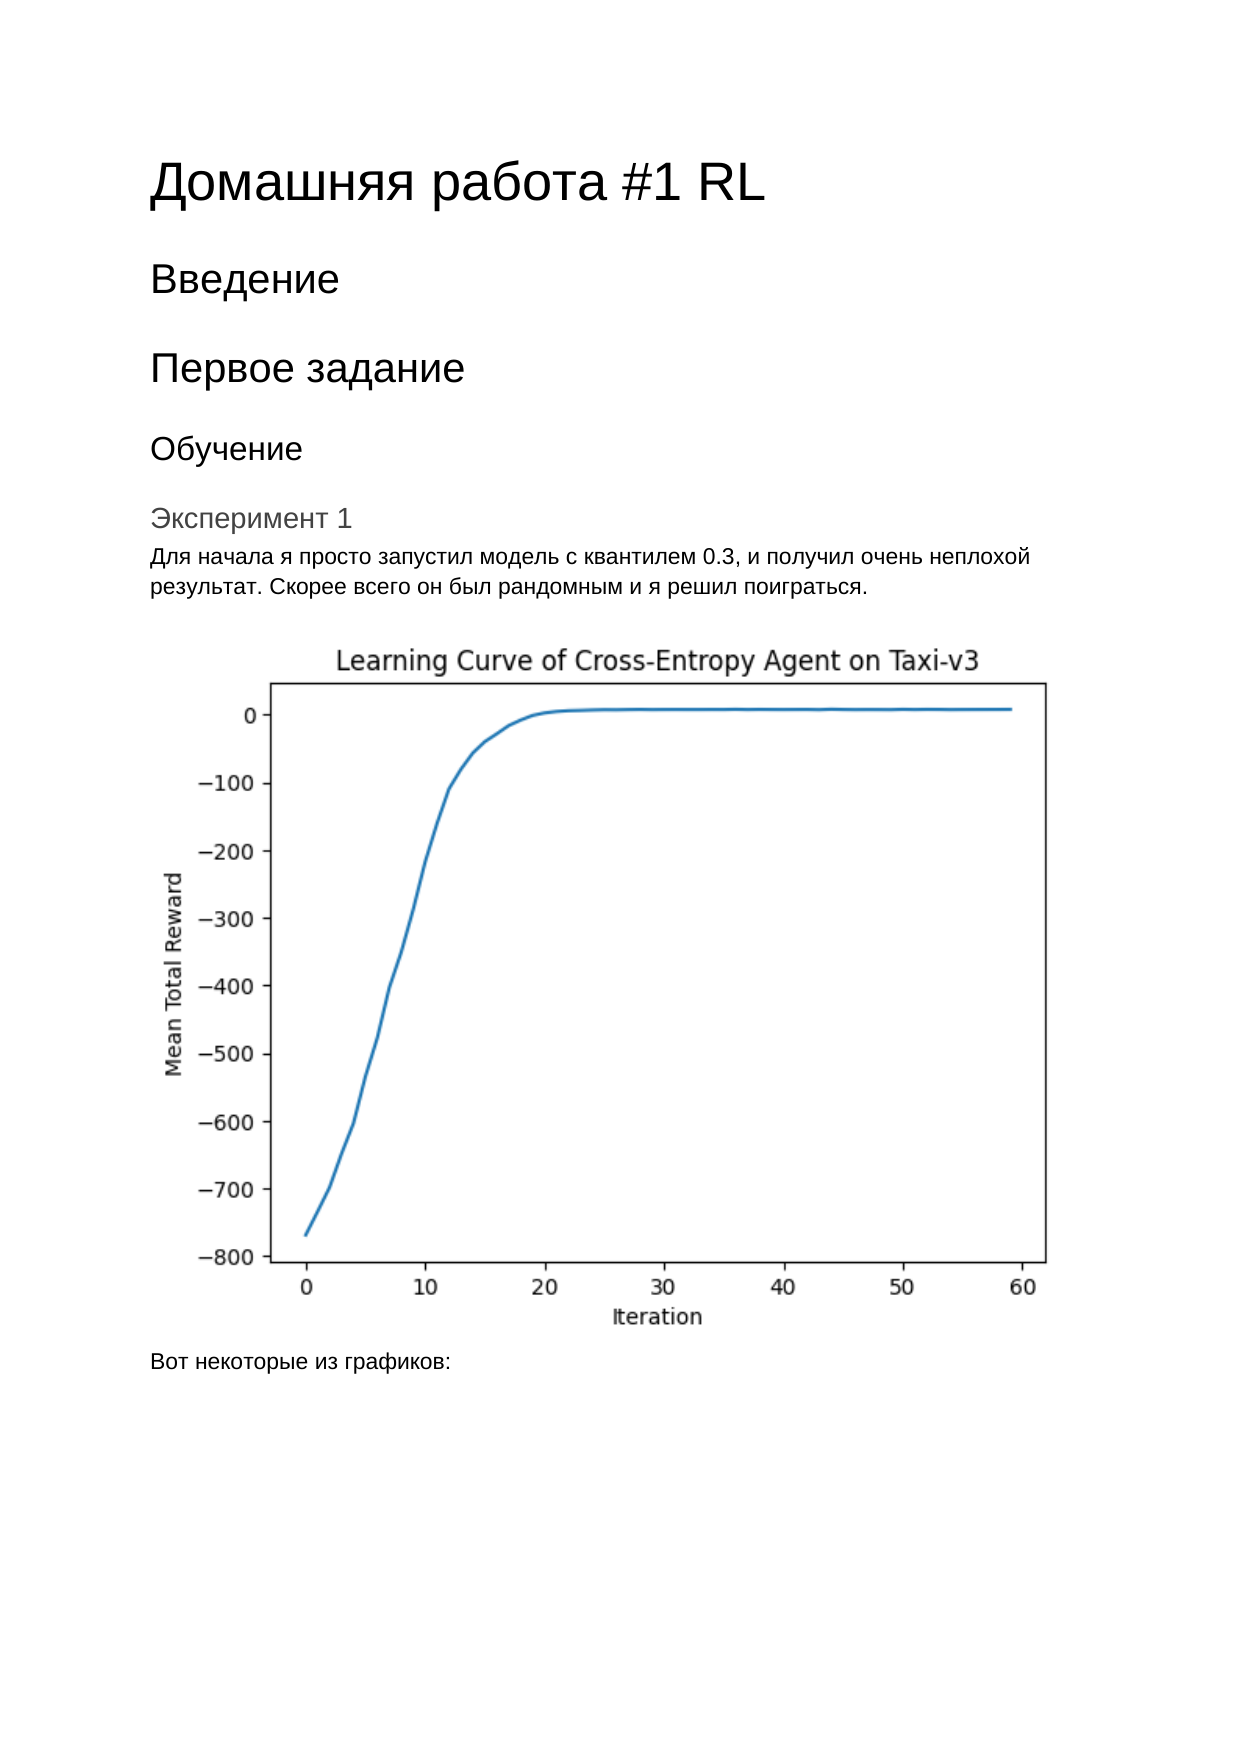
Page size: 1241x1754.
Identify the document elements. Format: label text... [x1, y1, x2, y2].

text Вот некоторые из графиков: [150, 1348, 1090, 1374]
title Домашняя работа #1 RL [150, 150, 1090, 212]
subtitle Эксперимент 1 [150, 501, 1090, 534]
subtitle Первое задание [150, 343, 1090, 391]
text Для начала я просто запустил модель с квантилем 0.3, и получил очень неплохой результат. Скорее всего он был рандомным и я решил поиграться. [150, 543, 1090, 599]
subtitle Обучение [150, 429, 1090, 467]
picture [150, 633, 1061, 1345]
subtitle Введение [150, 254, 1090, 302]
